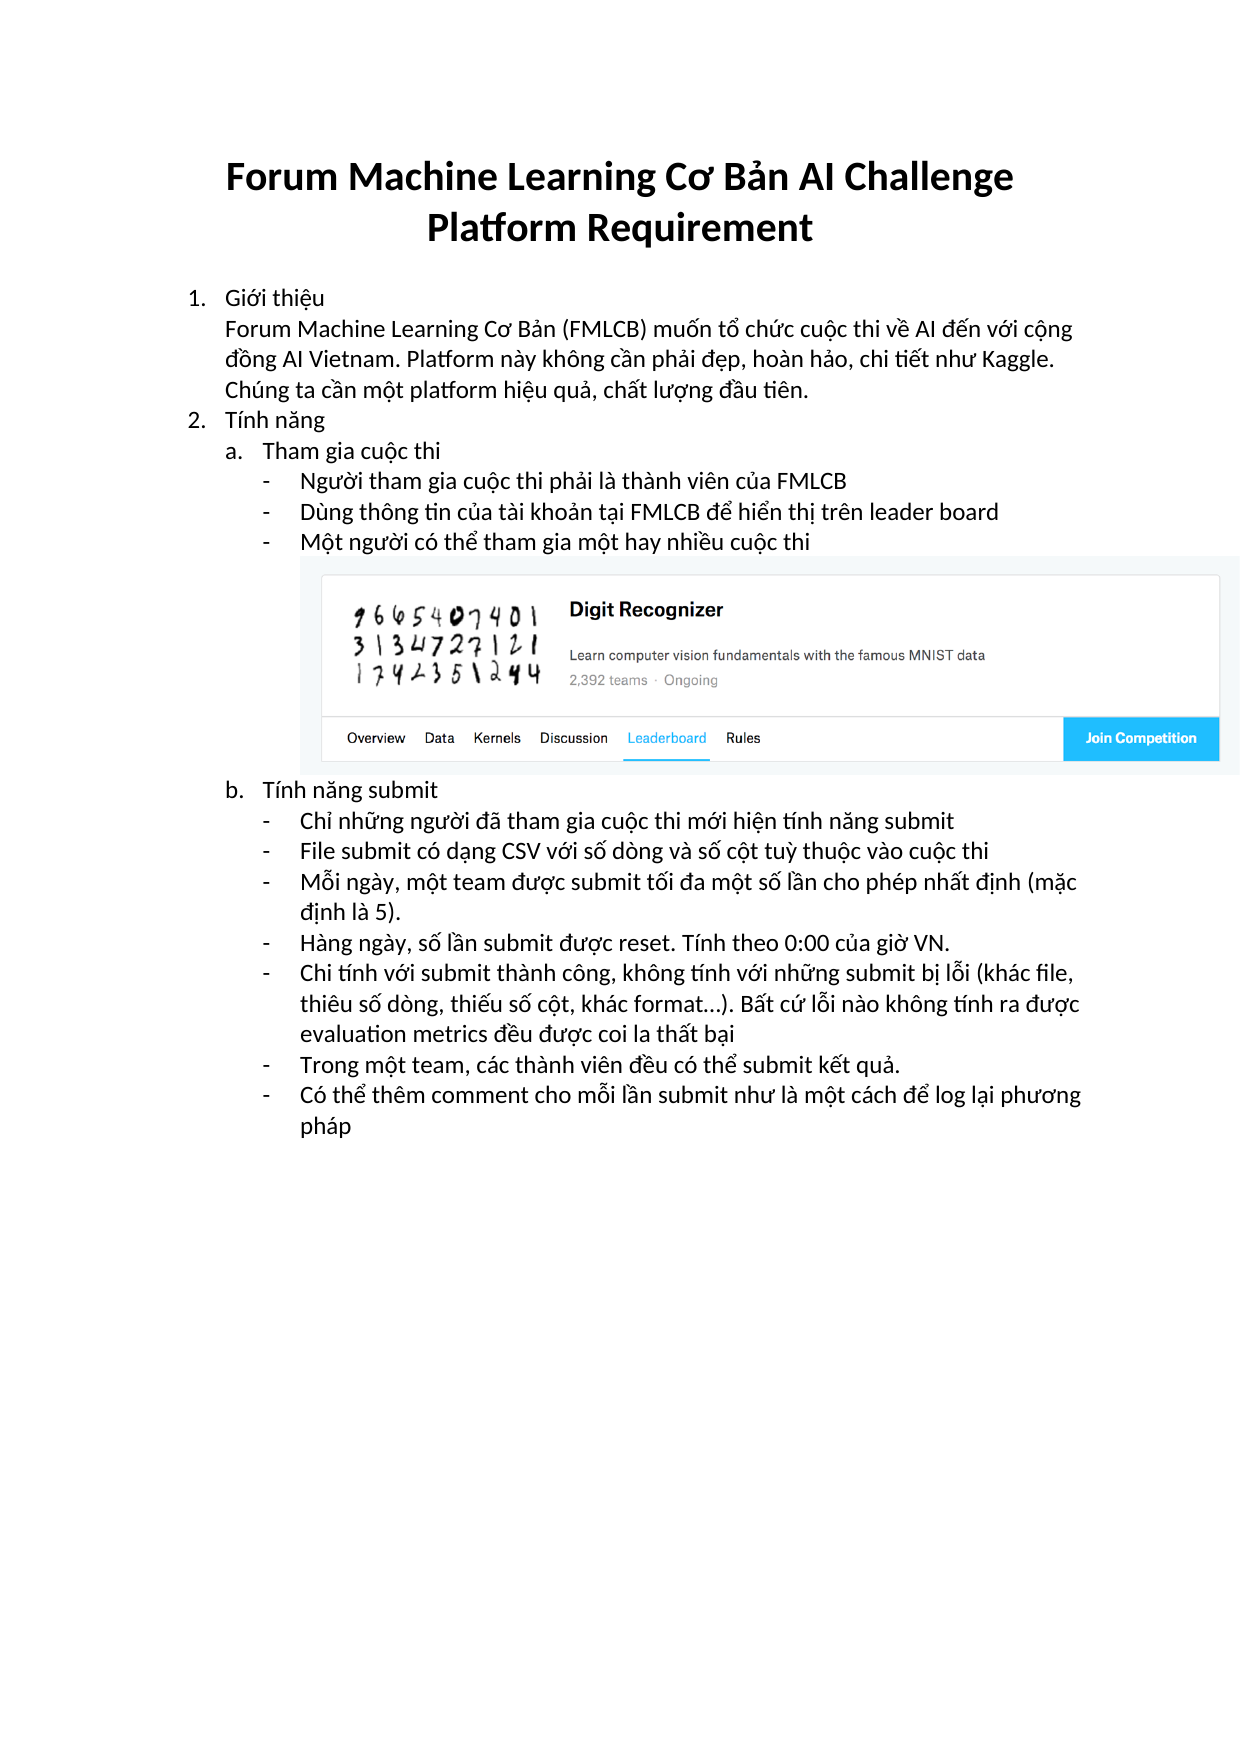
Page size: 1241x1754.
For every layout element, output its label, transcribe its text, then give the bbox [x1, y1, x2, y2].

list Người tham gia cuộc thi phải là thành viên của FMLCB [262, 465, 1090, 496]
text Forum Machine Learning Cơ Bản AI Challenge Platform Requirement [150, 150, 1090, 252]
picture [300, 556, 1240, 775]
list Tính năng [187, 404, 1090, 435]
list Tham gia cuộc thi [225, 435, 1090, 465]
list Một người có thể tham gia một hay nhiều cuộc thi [262, 526, 1090, 557]
list Có thể thêm comment cho mỗi lần submit như là một cách để log lại phương pháp [262, 1080, 1090, 1141]
list Dùng thông tin của tài khoản tại FMLCB để hiển thị trên leader board [262, 496, 1090, 526]
list Chi tính với submit thành công, không tính với những submit bị lỗi (khác file, thiêu số dòng, thiếu số cột, khác format…). Bất cứ lỗi nào không tính ra được evaluation metrics đều được coi la thất bại [262, 958, 1090, 1049]
list Hàng ngày, số lần submit được reset. Tính theo 0:00 của giờ VN. [262, 927, 1090, 958]
list Forum Machine Learning Cơ Bản (FMLCB) muốn tổ chức cuộc thi về AI đến với cộng đồng AI Vietnam. Platform này không cần phải đẹp, hoàn hảo, chi tiết như Kaggle. Chúng ta cần một platform hiệu quả, chất lượng đầu tiên. [225, 313, 1090, 404]
list File submit có dạng CSV với số dòng và số cột tuỳ thuộc vào cuộc thi [262, 836, 1090, 866]
list Trong một team, các thành viên đều có thể submit kết quả. [262, 1049, 1090, 1080]
list Mỗi ngày, một team được submit tối đa một số lần cho phép nhất định (mặc định là 5). [262, 866, 1090, 927]
list Tính năng submit [225, 774, 1090, 805]
list Chỉ những người đã tham gia cuộc thi mới hiện tính năng submit [262, 805, 1090, 836]
list Giới thiệu [187, 282, 1090, 313]
